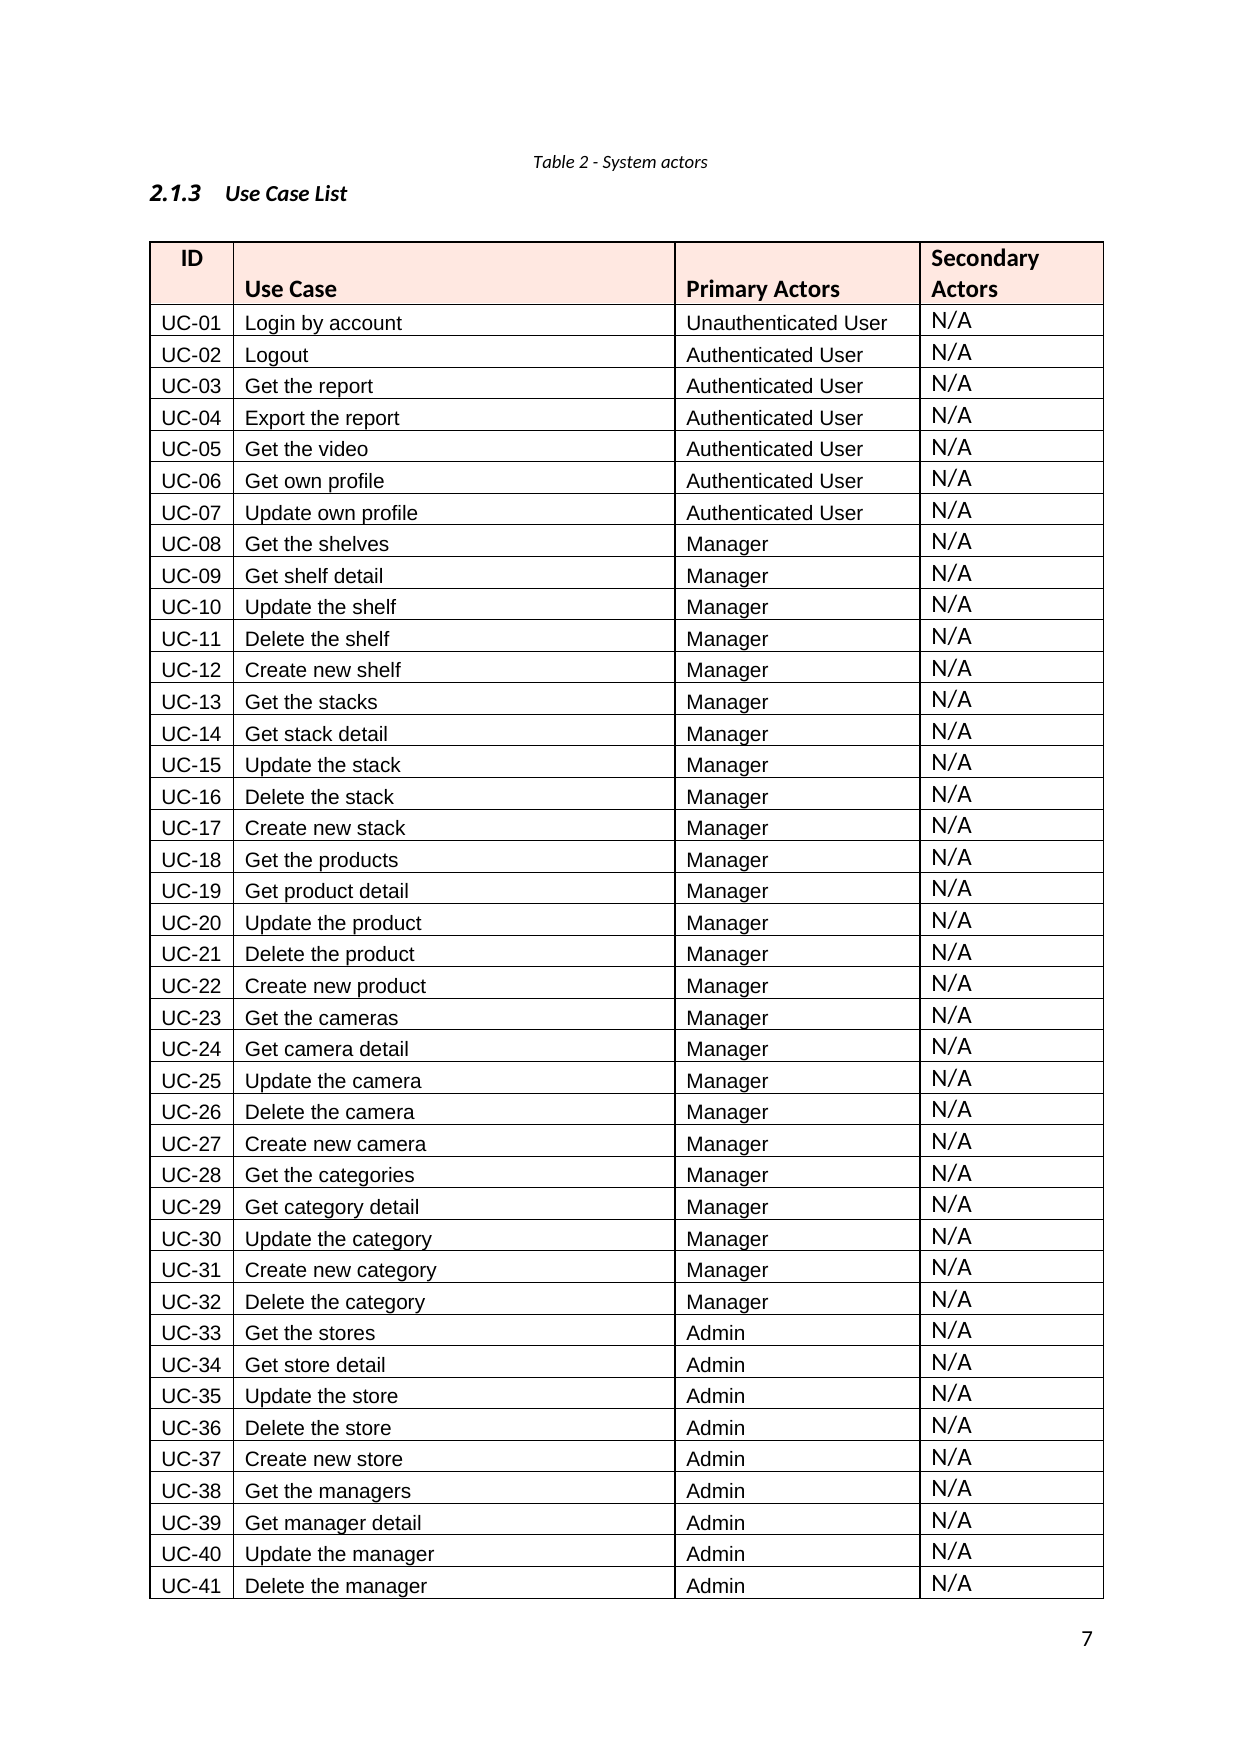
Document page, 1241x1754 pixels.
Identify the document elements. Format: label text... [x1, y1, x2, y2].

table_cell UC-01 [151, 305, 233, 335]
table_cell N/A [921, 1346, 1103, 1377]
table_cell Authenticated User [676, 336, 919, 367]
table_cell N/A [921, 1188, 1103, 1219]
table_cell N/A [921, 589, 1103, 619]
table_cell Create new camera [234, 1125, 674, 1156]
table_cell Get the shelves [234, 525, 674, 556]
table_cell Manager [676, 525, 919, 556]
table_cell UC-06 [151, 462, 233, 493]
table_cell UC-11 [151, 620, 233, 651]
table_cell N/A [921, 1125, 1103, 1156]
table_cell Manager [676, 1125, 919, 1156]
table_cell N/A [921, 1409, 1103, 1440]
table_cell UC-28 [151, 1157, 233, 1187]
table_cell UC-30 [151, 1220, 233, 1250]
table_cell UC-36 [151, 1409, 233, 1440]
table_cell Manager [676, 1030, 919, 1061]
table_cell Get own profile [234, 462, 674, 493]
table_cell Create new category [234, 1251, 674, 1282]
table_cell Update the camera [234, 1062, 674, 1092]
table_cell Authenticated User [676, 431, 919, 461]
table_cell UC-12 [151, 652, 233, 682]
table_cell UC-33 [151, 1315, 233, 1345]
table_cell Login by account [234, 305, 674, 335]
table_cell UC-08 [151, 525, 233, 556]
table_cell N/A [921, 399, 1103, 430]
table_cell Manager [676, 683, 919, 714]
table_cell UC-39 [151, 1504, 233, 1534]
table_cell Authenticated User [676, 494, 919, 524]
table_cell Admin [676, 1535, 919, 1566]
table_cell Get the products [234, 841, 674, 872]
table_cell Manager [676, 967, 919, 998]
table_cell Admin [676, 1378, 919, 1408]
table_cell N/A [921, 1378, 1103, 1408]
table_cell Manager [676, 557, 919, 587]
table_cell N/A [921, 525, 1103, 556]
table_cell UC-10 [151, 589, 233, 619]
subtitle Use Case List [150, 177, 1093, 208]
table_cell N/A [921, 494, 1103, 524]
table_header Secondary Actors [921, 243, 1103, 303]
table_cell Admin [676, 1441, 919, 1471]
table_cell N/A [921, 368, 1103, 398]
table_header Use Case [234, 243, 674, 303]
table_cell UC-38 [151, 1472, 233, 1503]
table_cell Get the managers [234, 1472, 674, 1503]
table_cell UC-18 [151, 841, 233, 872]
table_cell N/A [921, 1157, 1103, 1187]
table_cell UC-26 [151, 1094, 233, 1124]
table_cell Authenticated User [676, 462, 919, 493]
table_cell Get the report [234, 368, 674, 398]
table_cell Authenticated User [676, 368, 919, 398]
table_cell N/A [921, 1567, 1103, 1597]
text Table 2 - System actors [150, 150, 1093, 173]
table_cell N/A [921, 715, 1103, 745]
table_cell Get shelf detail [234, 557, 674, 587]
table_cell UC-29 [151, 1188, 233, 1219]
table_cell UC-34 [151, 1346, 233, 1377]
table_cell Manager [676, 652, 919, 682]
table_cell Manager [676, 841, 919, 872]
table_cell N/A [921, 778, 1103, 808]
table_cell Create new product [234, 967, 674, 998]
table_cell Get the stacks [234, 683, 674, 714]
table_cell UC-27 [151, 1125, 233, 1156]
table_cell Admin [676, 1409, 919, 1440]
table_cell N/A [921, 1504, 1103, 1534]
table_cell Manager [676, 810, 919, 840]
table_cell Get the categories [234, 1157, 674, 1187]
table_cell N/A [921, 1094, 1103, 1124]
table_cell UC-15 [151, 746, 233, 777]
table_cell Delete the store [234, 1409, 674, 1440]
table_cell UC-17 [151, 810, 233, 840]
table_cell Delete the stack [234, 778, 674, 808]
table_cell N/A [921, 620, 1103, 651]
table_cell Update the category [234, 1220, 674, 1250]
table_cell N/A [921, 1441, 1103, 1471]
table_cell UC-31 [151, 1251, 233, 1282]
table_cell Admin [676, 1504, 919, 1534]
table_cell Delete the category [234, 1283, 674, 1313]
table_cell Admin [676, 1346, 919, 1377]
table_cell UC-21 [151, 936, 233, 966]
table_cell UC-13 [151, 683, 233, 714]
table_cell N/A [921, 841, 1103, 872]
table_cell Get stack detail [234, 715, 674, 745]
table_cell N/A [921, 1472, 1103, 1503]
table_cell N/A [921, 462, 1103, 493]
table_cell Delete the product [234, 936, 674, 966]
table_cell N/A [921, 873, 1103, 903]
table_cell N/A [921, 999, 1103, 1029]
table_cell Update the store [234, 1378, 674, 1408]
table_cell UC-22 [151, 967, 233, 998]
table_cell Delete the camera [234, 1094, 674, 1124]
table_cell Get camera detail [234, 1030, 674, 1061]
table_cell Export the report [234, 399, 674, 430]
table_cell N/A [921, 652, 1103, 682]
table_cell Manager [676, 936, 919, 966]
table_cell Update own profile [234, 494, 674, 524]
table_cell Update the manager [234, 1535, 674, 1566]
table_cell UC-24 [151, 1030, 233, 1061]
table_cell Update the product [234, 904, 674, 935]
table_cell Get product detail [234, 873, 674, 903]
table_cell Get category detail [234, 1188, 674, 1219]
table_cell Manager [676, 746, 919, 777]
table_cell Authenticated User [676, 399, 919, 430]
table_cell N/A [921, 1251, 1103, 1282]
table_cell N/A [921, 1030, 1103, 1061]
table_cell Manager [676, 1094, 919, 1124]
table_cell Get the cameras [234, 999, 674, 1029]
table_cell UC-41 [151, 1567, 233, 1597]
table_cell Get the video [234, 431, 674, 461]
table_cell Get the stores [234, 1315, 674, 1345]
table_cell Manager [676, 778, 919, 808]
table_cell Create new shelf [234, 652, 674, 682]
table_cell N/A [921, 557, 1103, 587]
table_cell N/A [921, 936, 1103, 966]
table_cell UC-35 [151, 1378, 233, 1408]
table_cell UC-32 [151, 1283, 233, 1313]
table_cell Manager [676, 999, 919, 1029]
table_cell N/A [921, 431, 1103, 461]
table_cell Admin [676, 1315, 919, 1345]
table_cell Manager [676, 715, 919, 745]
table_cell Admin [676, 1472, 919, 1503]
table_cell Delete the manager [234, 1567, 674, 1597]
table_cell N/A [921, 1283, 1103, 1313]
table_cell Manager [676, 1062, 919, 1092]
table_cell Delete the shelf [234, 620, 674, 651]
table_cell N/A [921, 1220, 1103, 1250]
table_cell N/A [921, 305, 1103, 335]
table_cell Manager [676, 589, 919, 619]
table_cell Manager [676, 1157, 919, 1187]
table_header ID [151, 243, 233, 303]
table_cell UC-25 [151, 1062, 233, 1092]
table_cell Admin [676, 1567, 919, 1597]
table_cell UC-07 [151, 494, 233, 524]
table_cell N/A [921, 336, 1103, 367]
table_cell Update the stack [234, 746, 674, 777]
table_cell UC-02 [151, 336, 233, 367]
table_cell N/A [921, 810, 1103, 840]
table_cell UC-04 [151, 399, 233, 430]
table_cell N/A [921, 683, 1103, 714]
table_cell UC-16 [151, 778, 233, 808]
table_cell Manager [676, 620, 919, 651]
table_cell N/A [921, 746, 1103, 777]
table_cell UC-05 [151, 431, 233, 461]
table_cell Create new store [234, 1441, 674, 1471]
table_cell Manager [676, 904, 919, 935]
table_cell Create new stack [234, 810, 674, 840]
table_cell Manager [676, 1283, 919, 1313]
table_cell UC-23 [151, 999, 233, 1029]
table_cell UC-03 [151, 368, 233, 398]
table_cell Manager [676, 873, 919, 903]
table_cell N/A [921, 1535, 1103, 1566]
table_header Primary Actors [676, 243, 919, 303]
table_cell UC-20 [151, 904, 233, 935]
table_cell Manager [676, 1251, 919, 1282]
table_cell Unauthenticated User [676, 305, 919, 335]
table_cell Get store detail [234, 1346, 674, 1377]
table_cell N/A [921, 1062, 1103, 1092]
table_cell Update the shelf [234, 589, 674, 619]
table_cell UC-37 [151, 1441, 233, 1471]
table_cell UC-40 [151, 1535, 233, 1566]
table_cell UC-09 [151, 557, 233, 587]
table_cell Get manager detail [234, 1504, 674, 1534]
table_cell Manager [676, 1188, 919, 1219]
table_cell UC-19 [151, 873, 233, 903]
table_cell N/A [921, 967, 1103, 998]
table_cell UC-14 [151, 715, 233, 745]
table_cell N/A [921, 1315, 1103, 1345]
table_cell N/A [921, 904, 1103, 935]
table_cell Manager [676, 1220, 919, 1250]
table_cell Logout [234, 336, 674, 367]
